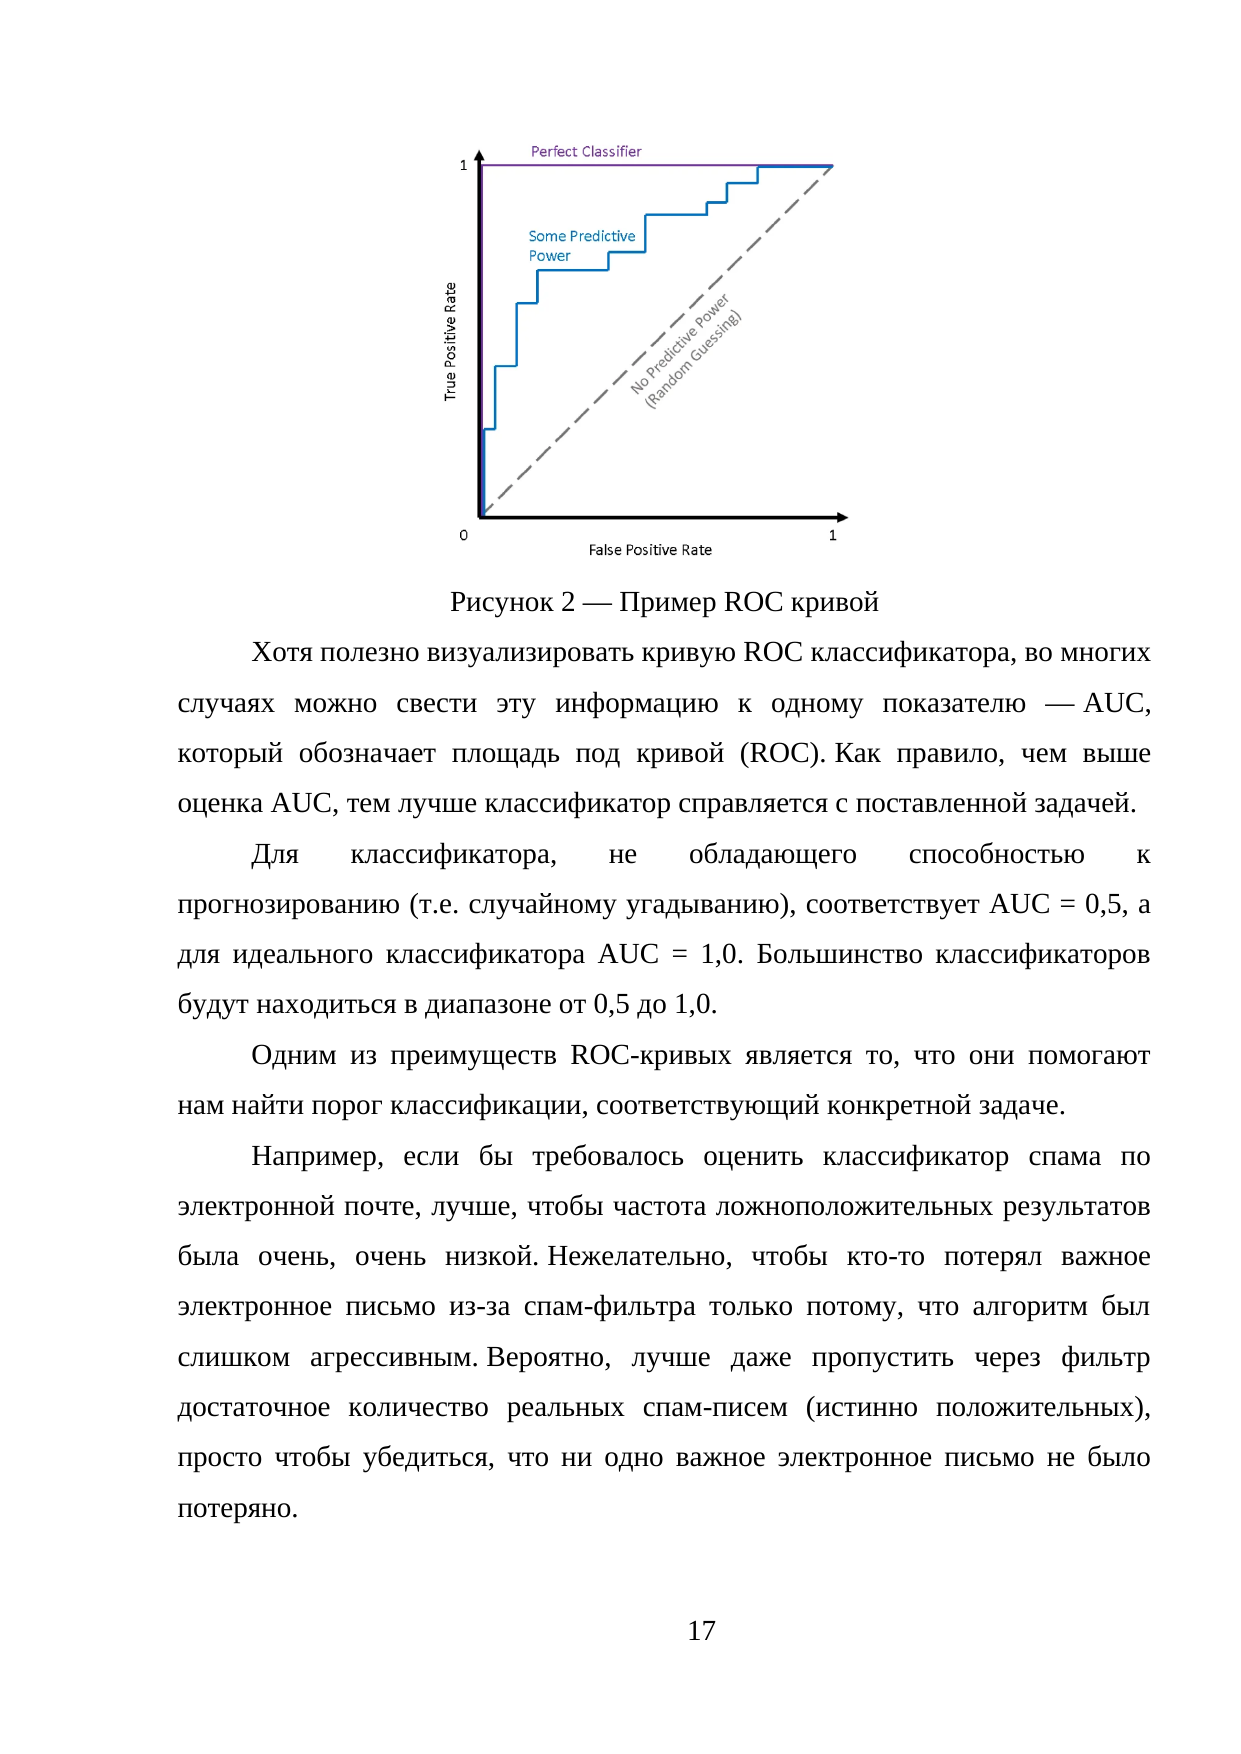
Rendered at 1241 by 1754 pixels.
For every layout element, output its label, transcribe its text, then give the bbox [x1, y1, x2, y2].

text Для классификатора, не обладающего способностью к прогнозированию (т.е. случайному угадыванию), соответствует AUC = 0,5, а для идеального классификатора AUC = 1,0. Большинство классификаторов будут находиться в диапазоне от 0,5 до 1,0. [177, 836, 1152, 1020]
text Хотя полезно визуализировать кривую ROC классификатора, во многих случаях можно свести эту информацию к одному показателю — AUC, который обозначает площадь под кривой (ROC). Как правило, чем выше оценка AUC, тем лучше классификатор справляется с поставленной задачей. [177, 634, 1152, 819]
picture [428, 118, 900, 568]
text Одним из преимуществ ROC-кривых является то, что они помогают нам найти порог классификации, соответствующий конкретной задаче. [177, 1037, 1152, 1121]
text Например, если бы требовалось оценить классификатор спама по электронной почте, лучше, чтобы частота ложноположительных результатов была очень, очень низкой. Нежелательно, чтобы кто-то потерял важное электронное письмо из-за спам-фильтра только потому, что алгоритм был слишком агрессивным. Вероятно, лучше даже пропустить через фильтр достаточное количество реальных спам-писем (истинно положительных), просто чтобы убедиться, что ни одно важное электронное письмо не было потеряно. [177, 1138, 1152, 1523]
text Рисунок 2 — Пример ROC кривой [177, 584, 1152, 618]
